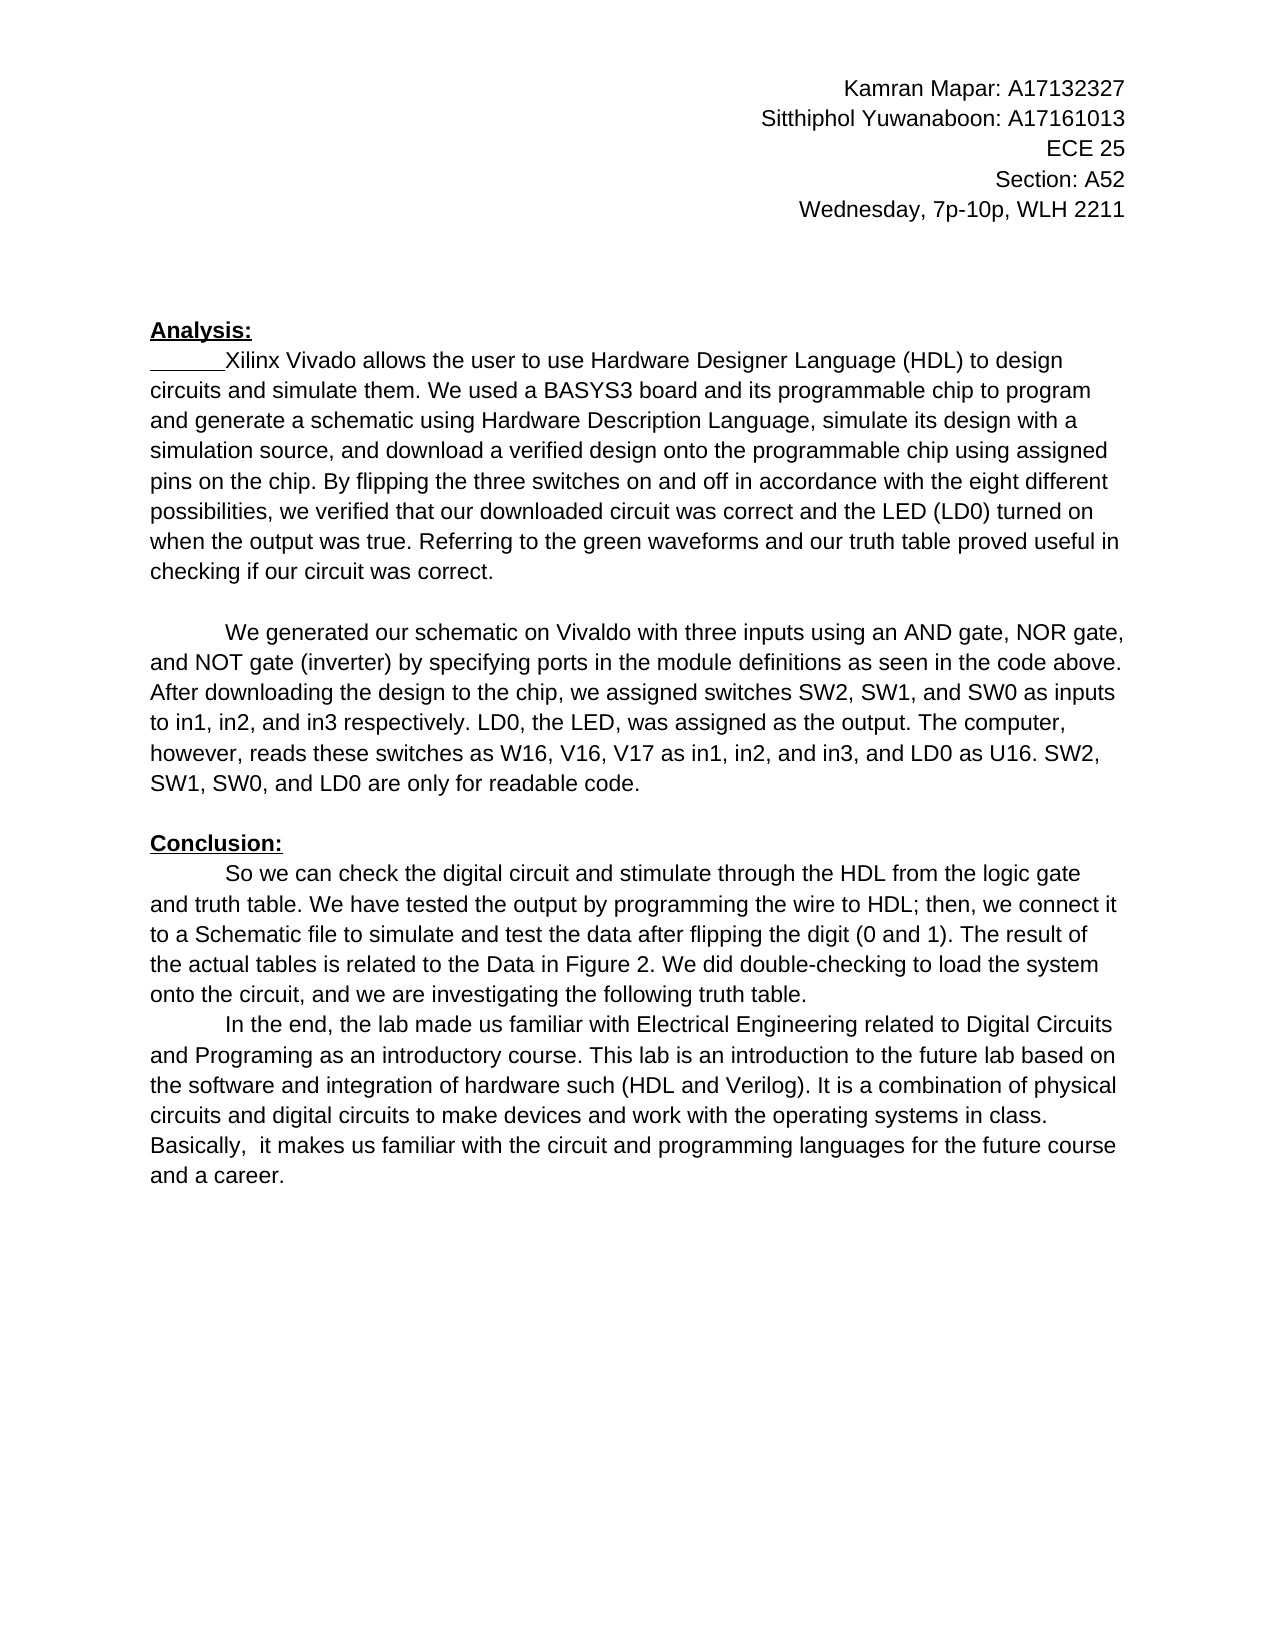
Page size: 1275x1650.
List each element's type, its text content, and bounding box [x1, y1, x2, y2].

text Xilinx Vivado allows the user to use Hardware Designer Language (HDL) to design circuits and simulate them. We used a BASYS3 board and its programmable chip to program and generate a schematic using Hardware Description Language, simulate its design with a simulation source, and download a verified design onto the programmable chip using assigned pins on the chip. By flipping the three switches on and off in accordance with the eight different possibilities, we verified that our downloaded circuit was correct and the LED (LD0) turned on when the output was true. Referring to the green waveforms and our truth table proved useful in checking if our circuit was correct. [150, 347, 1125, 585]
text Analysis: [150, 317, 1125, 343]
text In the end, the lab made us familiar with Electrical Engineering related to Digital Circuits and Programing as an introductory course. This lab is an introduction to the future lab based on the software and integration of hardware such (HDL and Verilog). It is a combination of physical circuits and digital circuits to make devices and work with the operating systems in class. Basically, it makes us familiar with the circuit and programming languages for the future course and a career. [150, 1011, 1125, 1189]
text We generated our schematic on Vivaldo with three inputs using an AND gate, NOR gate, and NOT gate (inverter) by specifying ports in the module definitions as seen in the code above. After downloading the design to the chip, we assigned switches SW2, SW1, and SW0 as inputs to in1, in2, and in3 respectively. LD0, the LED, was assigned as the output. The computer, however, reads these switches as W16, V16, V17 as in1, in2, and in3, and LD0 as U16. SW2, SW1, SW0, and LD0 are only for readable code. [150, 619, 1125, 796]
text Conclusion: [150, 830, 1125, 857]
text So we can check the digital circuit and stimulate through the HDL from the logic gate and truth table. We have tested the output by programming the wire to HDL; then, we connect it to a Schematic file to simulate and test the data after flipping the digit (0 and 1). The result of the actual tables is related to the Data in Figure 2. We did double-checking to load the system onto the circuit, and we are investigating the following truth table. [150, 860, 1125, 1008]
